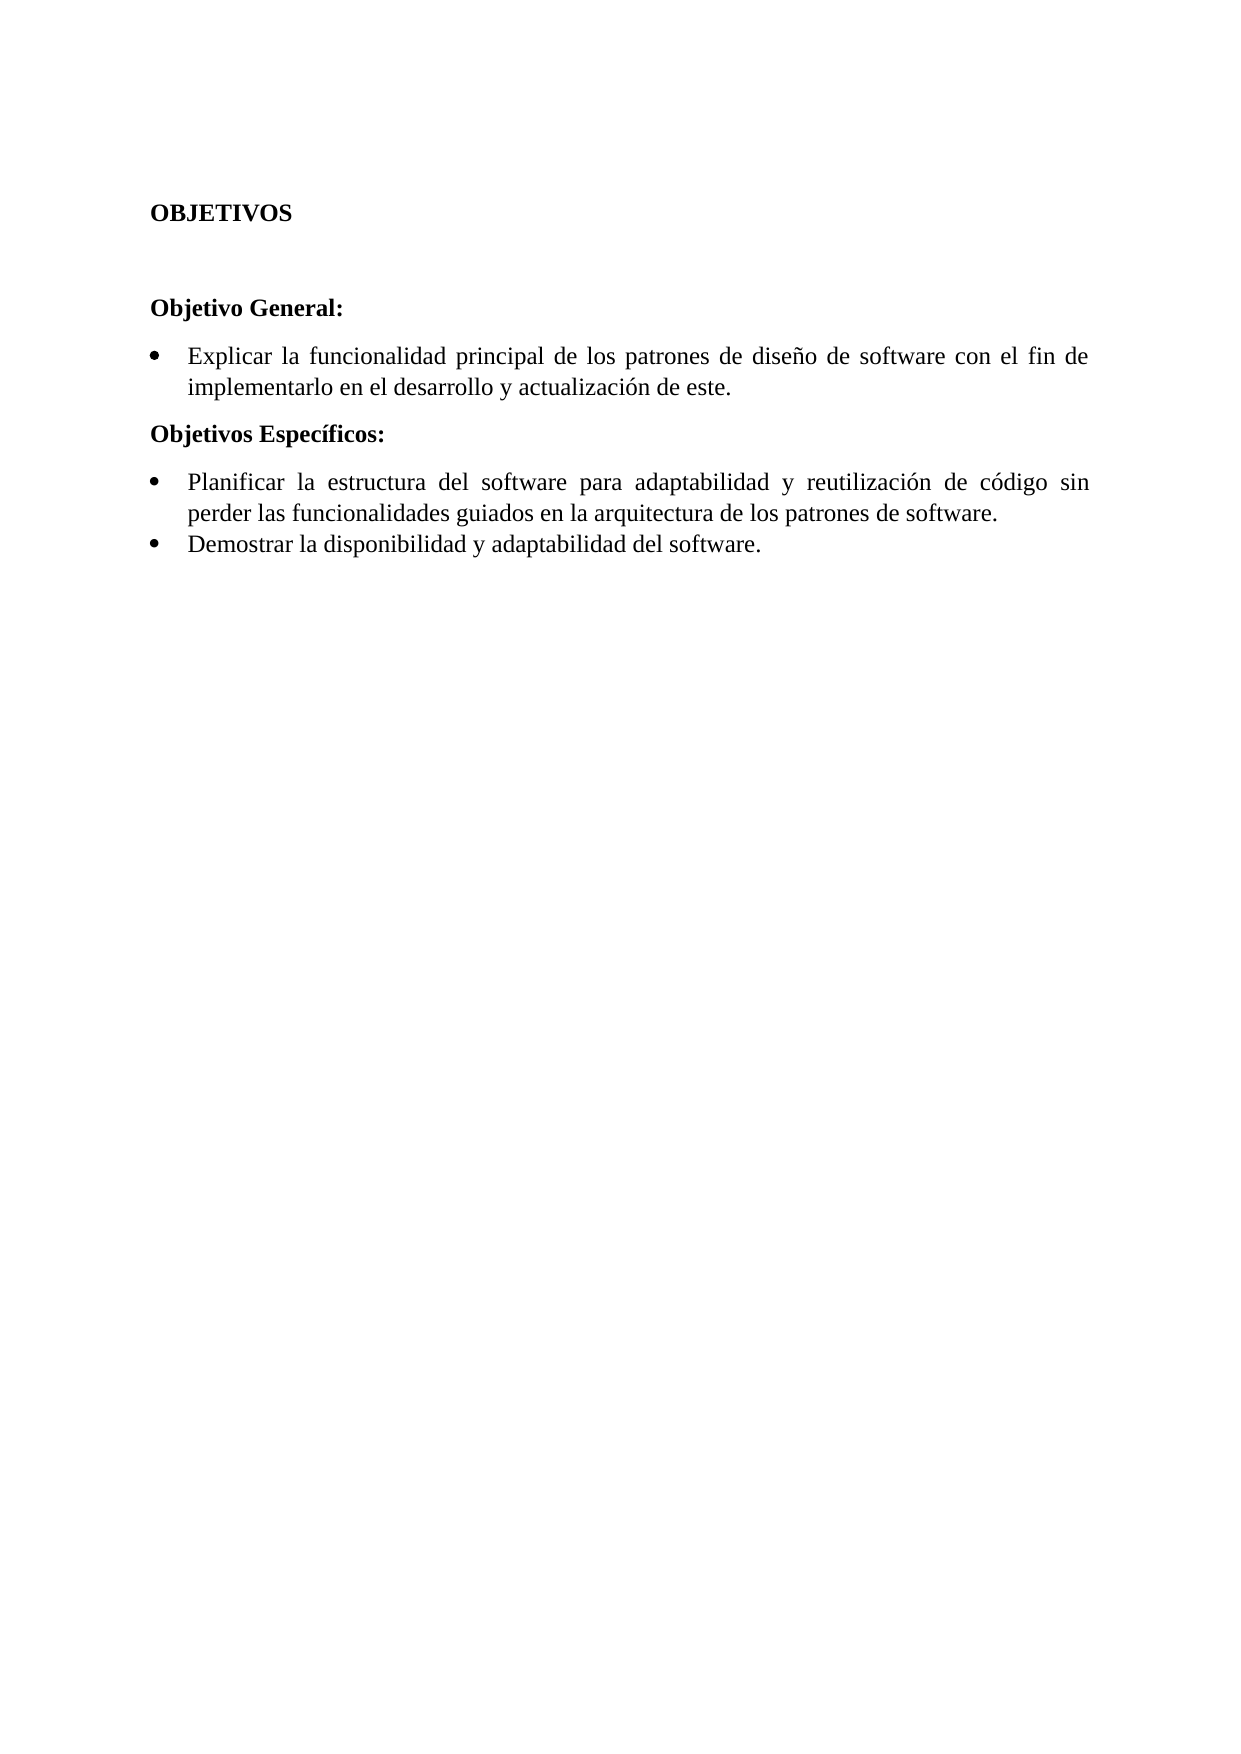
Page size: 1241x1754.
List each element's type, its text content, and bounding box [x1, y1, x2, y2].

list Demostrar la disponibilidad y adaptabilidad del software. [150, 529, 1090, 558]
list Explicar la funcionalidad principal de los patrones de diseño de software con el fin de implementarlo en el desarrollo y actualización de este. [150, 341, 1090, 401]
text OBJETIVOS [150, 198, 1090, 226]
text Objetivos Específicos: [150, 419, 1090, 448]
text Objetivo General: [150, 293, 1090, 322]
list Planificar la estructura del software para adaptabilidad y reutilización de código sin perder las funcionalidades guiados en la arquitectura de los patrones de software. [150, 467, 1090, 527]
